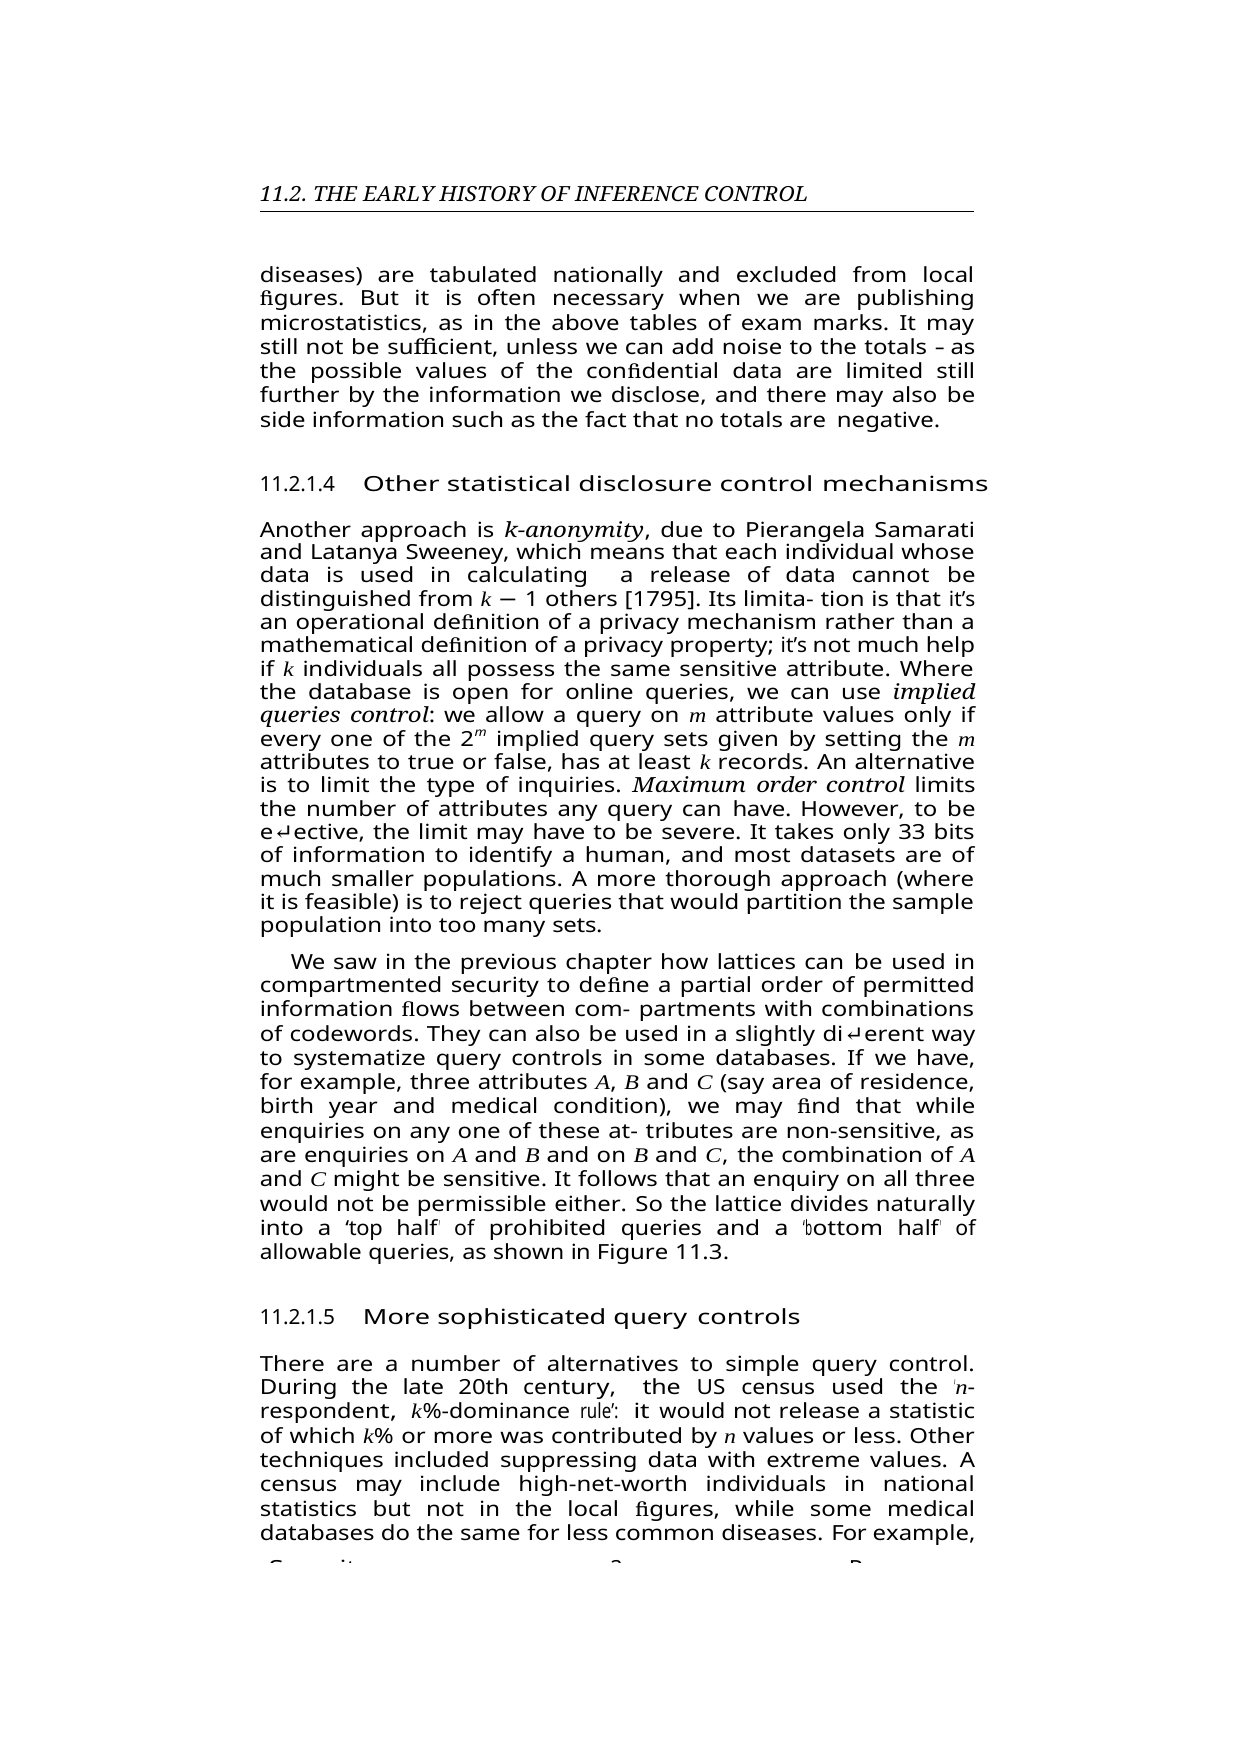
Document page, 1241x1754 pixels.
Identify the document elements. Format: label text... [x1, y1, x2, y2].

text diseases) are tabulated nationally and excluded from local ﬁgures. But it is often necessary when we are publishing microstatistics, as in the above tables of exam marks. It may still not be suﬃcient, unless we can add noise to the totals – as the possible values of the conﬁdential data are limited still further by the information we disclose, and there may also be side information such as the fact that no totals are negative. [259, 263, 975, 433]
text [259, 1352, 975, 1546]
list More sophisticated query controls [259, 1302, 1065, 1330]
text Another approach is k-anonymity, due to Pierangela Samarati and Latanya Sweeney, which means that each individual whose data is used in calculating a release of data cannot be distinguished from k − 1 others [1795]. Its limita- tion is that it’s an operational deﬁnition of a privacy mechanism rather than a mathematical deﬁnition of a privacy property; it’s not much help if k individuals all possess the same sensitive attribute. Where the database is open for online queries, we can use implied queries control: we allow a query on m attribute values only if every one of the 2m implied query sets given by setting the m attributes to true or false, has at least k records. An alternative is to limit the type of inquiries. Maximum order control limits the number of attributes any query can have. However, to be e↵ective, the limit may have to be severe. It takes only 33 bits of information to identify a human, and most datasets are of much smaller populations. A more thorough approach (where it is feasible) is to reject queries that would partition the sample population into too many sets. [259, 519, 975, 939]
list Other statistical disclosure control mechanisms [259, 469, 1065, 497]
text We saw in the previous chapter how lattices can be used in compartmented security to deﬁne a partial order of permitted information ﬂows between com- partments with combinations of codewords. They can also be used in a slightly di↵erent way to systematize query controls in some databases. If we have, for example, three attributes A, B and C (say area of residence, birth year and medical condition), we may ﬁnd that while enquiries on any one of these at- tributes are non-sensitive, as are enquiries on A and B and on B and C, the combination of A and C might be sensitive. It follows that an enquiry on all three would not be permissible either. So the lattice divides naturally into a ‘top half’ of prohibited queries and a ‘bottom half’ of allowable queries, as shown in Figure 11.3. [259, 950, 975, 1266]
